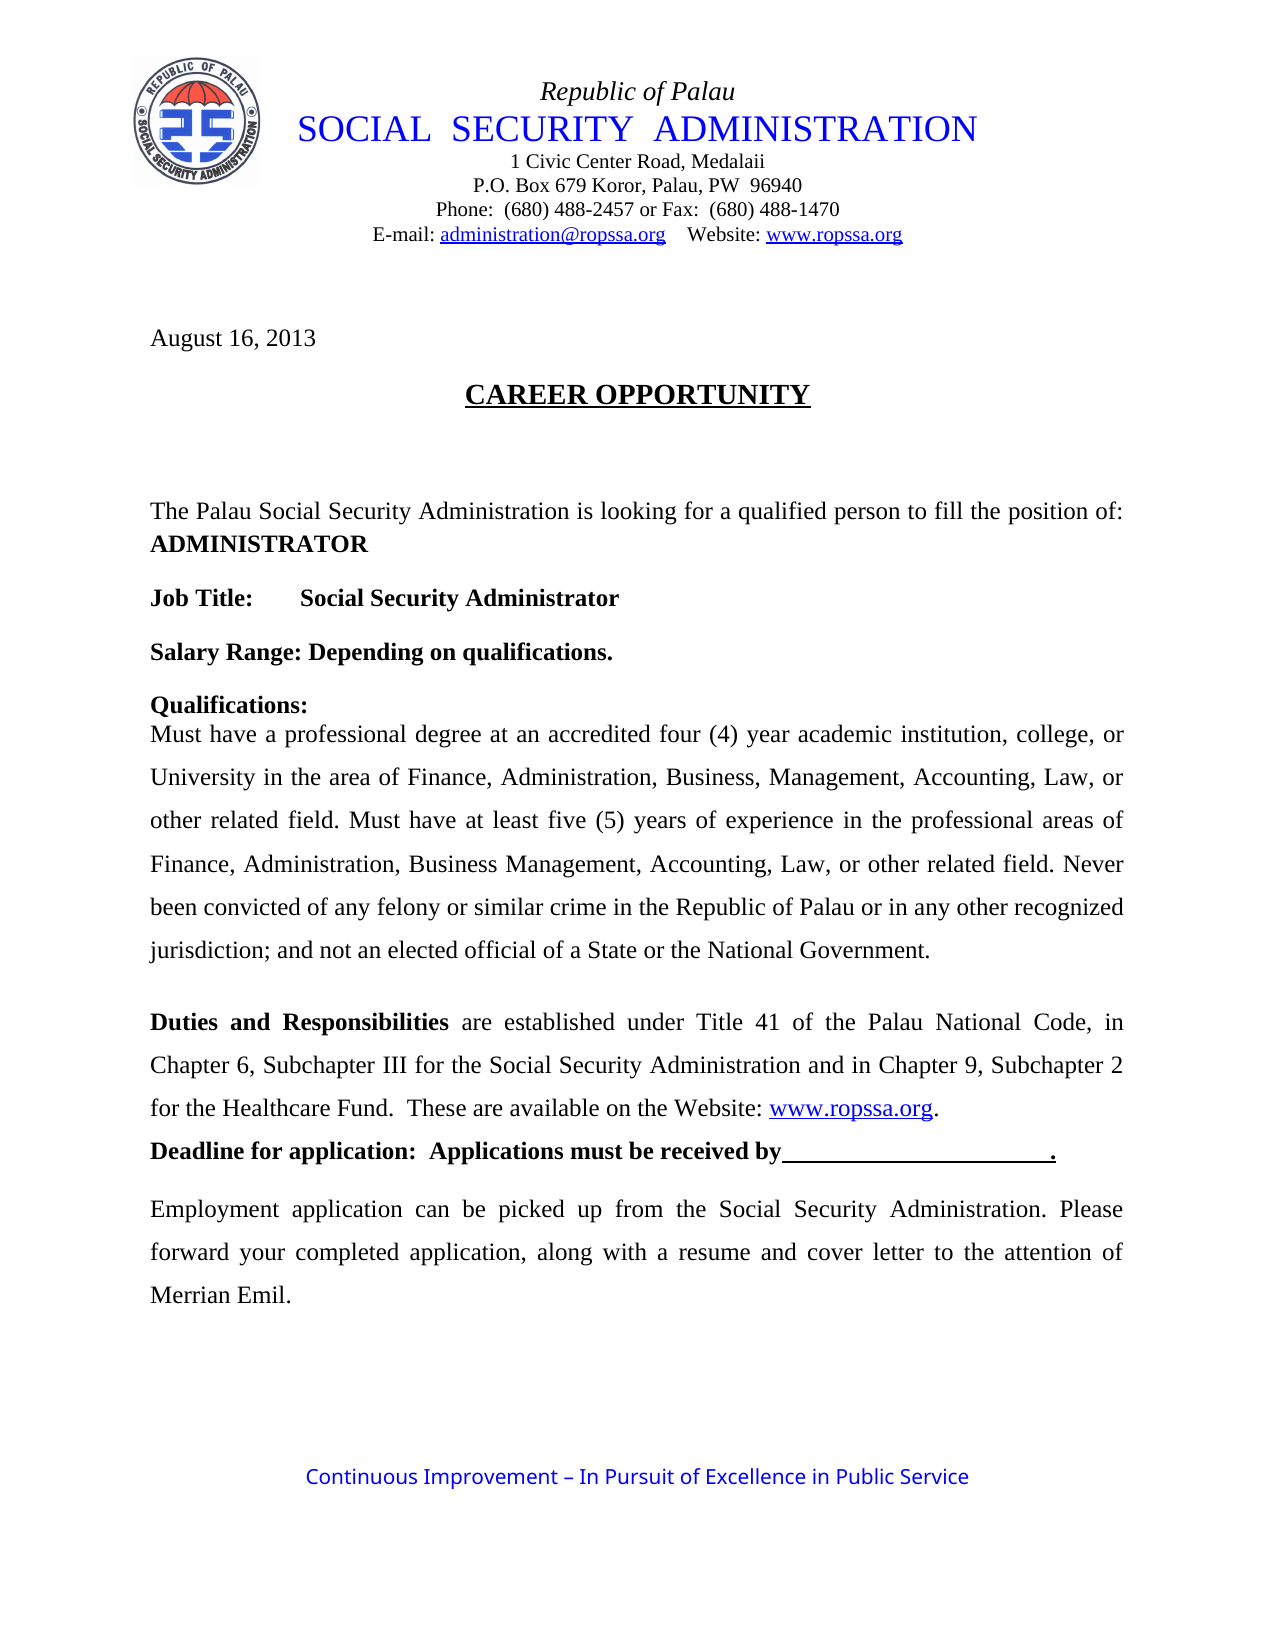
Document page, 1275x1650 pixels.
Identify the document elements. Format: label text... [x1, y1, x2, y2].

text Must have a professional degree at an accredited four (4) year academic institution, college, or University in the area of Finance, Administration, Business, Management, Accounting, Law, or other related field. Must have at least five (5) years of experience in the professional areas of Finance, Administration, Business Management, Accounting, Law, or other related field. Never been convicted of any felony or similar crime in the Republic of Palau or in any other recognized jurisdiction; and not an elected official of a State or the National Government. [150, 719, 1125, 964]
text The Palau Social Security Administration is looking for a qualified person to fill the position of: ADMINISTRATOR [150, 496, 1125, 558]
text Job Title: Social Security Administrator [150, 583, 1125, 612]
picture [132, 56, 261, 186]
text Employment application can be picked up from the Social Security Administration. Please forward your completed application, along with a resume and cover letter to the attention of Merrian Emil. [150, 1194, 1125, 1309]
text CAREER OPPORTUNITY [150, 377, 1125, 411]
text Deadline for application: Applications must be received by . [150, 1136, 1125, 1165]
text Salary Range: Depending on qualifications. [150, 637, 1125, 666]
text August 16, 2013 [150, 323, 1125, 352]
text Qualifications: [150, 691, 1125, 719]
text Duties and Responsibilities are established under Title 41 of the Palau National Code, in Chapter 6, Subchapter III for the Social Security Administration and in Chapter 9, Subchapter 2 for the Healthcare Fund. These are available on the Website: www.ropssa.org. [150, 1007, 1125, 1122]
